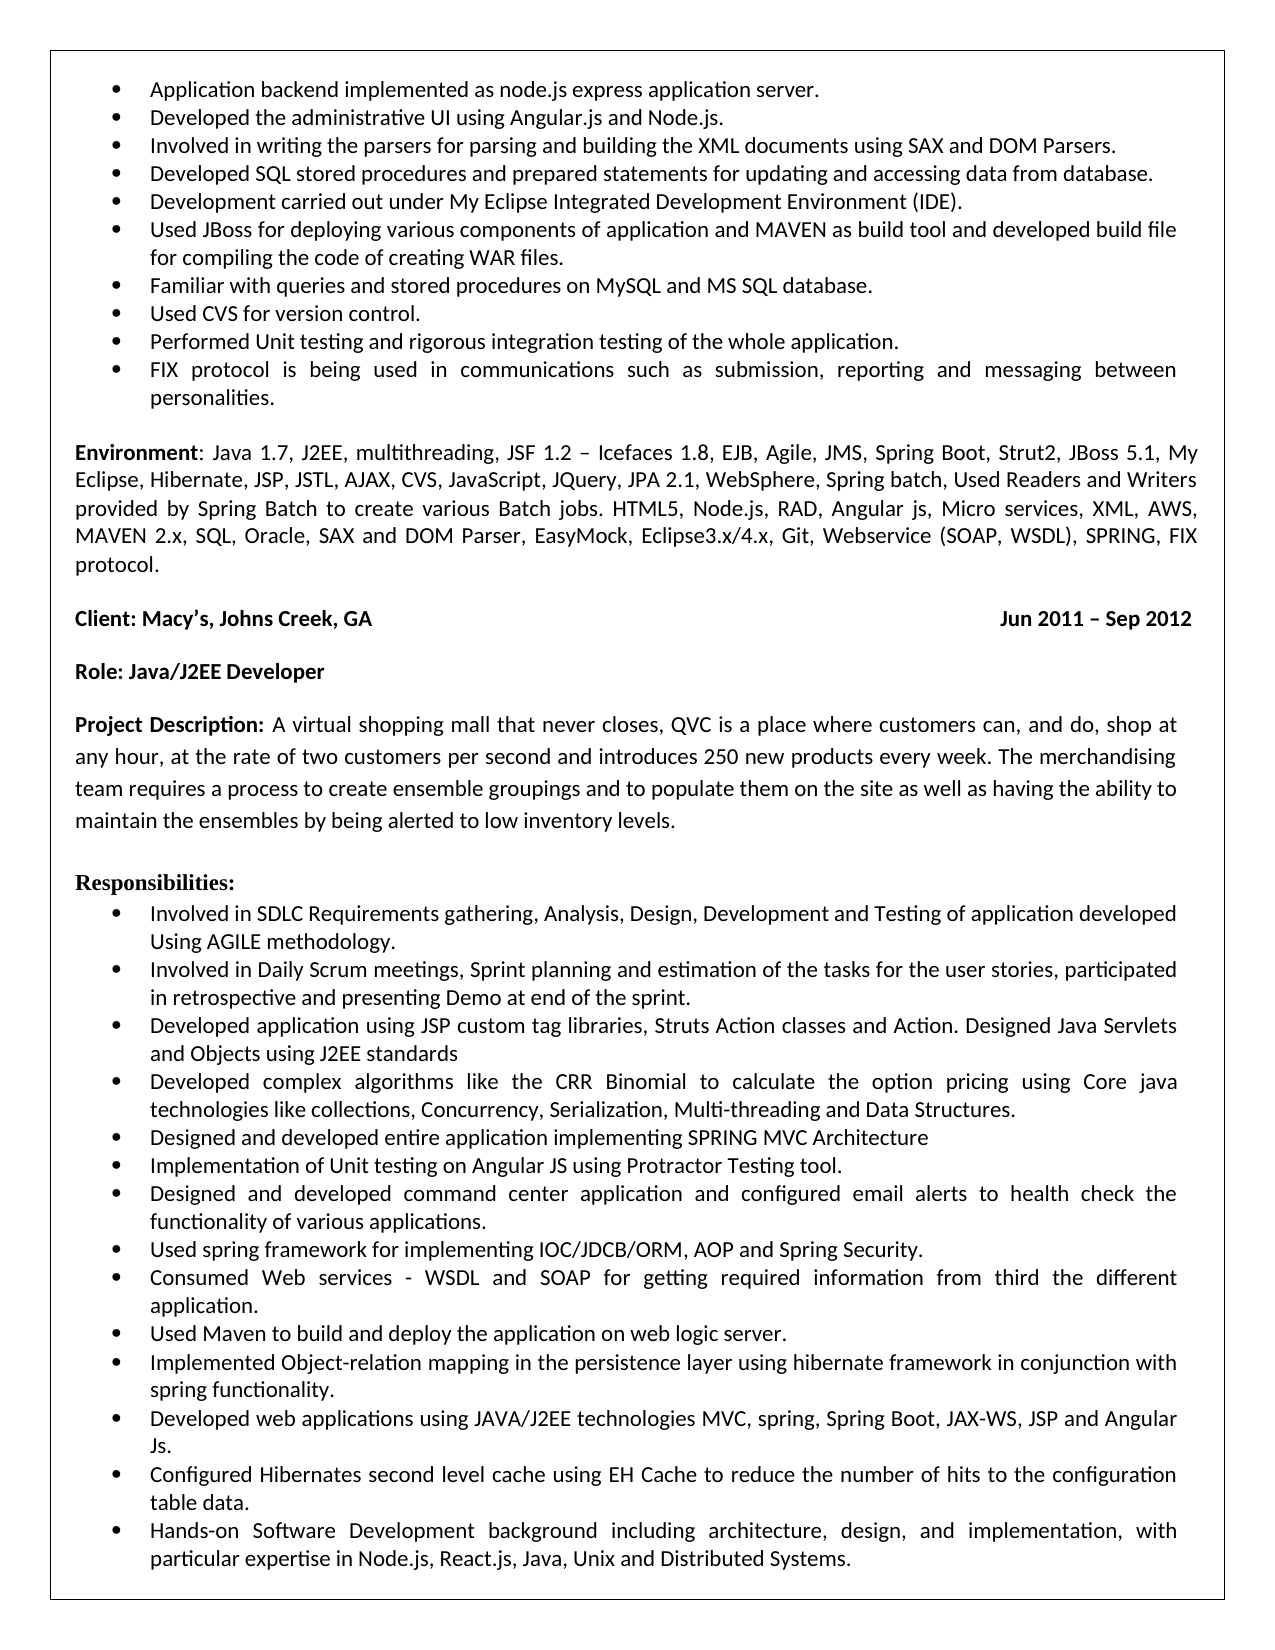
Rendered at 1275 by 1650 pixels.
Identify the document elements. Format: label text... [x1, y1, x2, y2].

list Configured Hibernates second level cache using EH Cache to reduce the number of hits to the configuration table data. [112, 1460, 1179, 1516]
text Role: Java/J2EE Developer [75, 657, 1200, 685]
list Developed complex algorithms like the CRR Binomial to calculate the option pricing using Core java technologies like collections, Concurrency, Serialization, Multi-threading and Data Structures. [112, 1067, 1179, 1123]
text Responsibilities: [75, 869, 1179, 895]
list Designed and developed entire application implementing SPRING MVC Architecture [112, 1123, 1179, 1151]
list Involved in Daily Scrum meetings, Sprint planning and estimation of the tasks for the user stories, participated in retrospective and presenting Demo at end of the sprint. [112, 955, 1179, 1011]
list Implementation of Unit testing on Angular JS using Protractor Testing tool. [112, 1151, 1179, 1179]
list Hands-on Software Development background including architecture, design, and implementation, with particular expertise in Node.js, React.js, Java, Unix and Distributed Systems. [112, 1516, 1179, 1572]
list Used spring framework for implementing IOC/JDCB/ORM, AOP and Spring Security. [112, 1236, 1179, 1263]
list Developed SQL stored procedures and prepared statements for updating and accessing data from database. [112, 159, 1179, 187]
list Used Maven to build and deploy the application on web logic server. [112, 1319, 1179, 1348]
text Client: Macy’s, Johns Creek, GA Jun 2011 – Sep 2012 [75, 604, 1200, 632]
list Used CVS for version control. [112, 299, 1179, 327]
list Developed application using JSP custom tag libraries, Struts Action classes and Action. Designed Java Servlets and Objects using J2EE standards [112, 1011, 1179, 1067]
list Implemented Object-relation mapping in the persistence layer using hibernate framework in conjunction with spring functionality. [112, 1348, 1179, 1404]
list Developed web applications using JAVA/J2EE technologies MVC, spring, Spring Boot, JAX-WS, JSP and Angular Js. [112, 1404, 1179, 1460]
list Performed Unit testing and rigorous integration testing of the whole application. [112, 327, 1179, 355]
list Application backend implemented as node.js express application server. [112, 75, 1179, 103]
list FIX protocol is being used in communications such as submission, reporting and messaging between personalities. [112, 355, 1179, 411]
text Project Description: A virtual shopping mall that never closes, QVC is a place where customers can, and do, shop at any hour, at the rate of two customers per second and introduces 250 new products every week. The merchandising team requires a process to create ensemble groupings and to populate them on the site as well as having the ability to maintain the ensembles by being alerted to low inventory levels. [75, 710, 1179, 835]
list Developed the administrative UI using Angular.js and Node.js. [112, 103, 1179, 131]
list Familiar with queries and stored procedures on MySQL and MS SQL database. [112, 271, 1179, 299]
list Designed and developed command center application and configured email alerts to health check the functionality of various applications. [112, 1179, 1179, 1236]
list Used JBoss for deploying various components of application and MAVEN as build tool and developed build file for compiling the code of creating WAR files. [112, 215, 1179, 271]
list Development carried out under My Eclipse Integrated Development Environment (IDE). [112, 187, 1179, 215]
text Environment: Java 1.7, J2EE, multithreading, JSF 1.2 – Icefaces 1.8, EJB, Agile, JMS, Spring Boot, Strut2, JBoss 5.1, My Eclipse, Hibernate, JSP, JSTL, AJAX, CVS, JavaScript, JQuery, JPA 2.1, WebSphere, Spring batch, Used Readers and Writers provided by Spring Batch to create various Batch jobs. HTML5, Node.js, RAD, Angular js, Micro services, XML, AWS, MAVEN 2.x, SQL, Oracle, SAX and DOM Parser, EasyMock, Eclipse3.x/4.x, Git, Webservice (SOAP, WSDL), SPRING, FIX protocol. [75, 438, 1200, 578]
list Consumed Web services - WSDL and SOAP for getting required information from third the different application. [112, 1263, 1179, 1319]
list Involved in writing the parsers for parsing and building the XML documents using SAX and DOM Parsers. [112, 131, 1179, 159]
list Involved in SDLC Requirements gathering, Analysis, Design, Development and Testing of application developed [112, 899, 1179, 927]
text Using AGILE methodology. [112, 927, 1179, 955]
